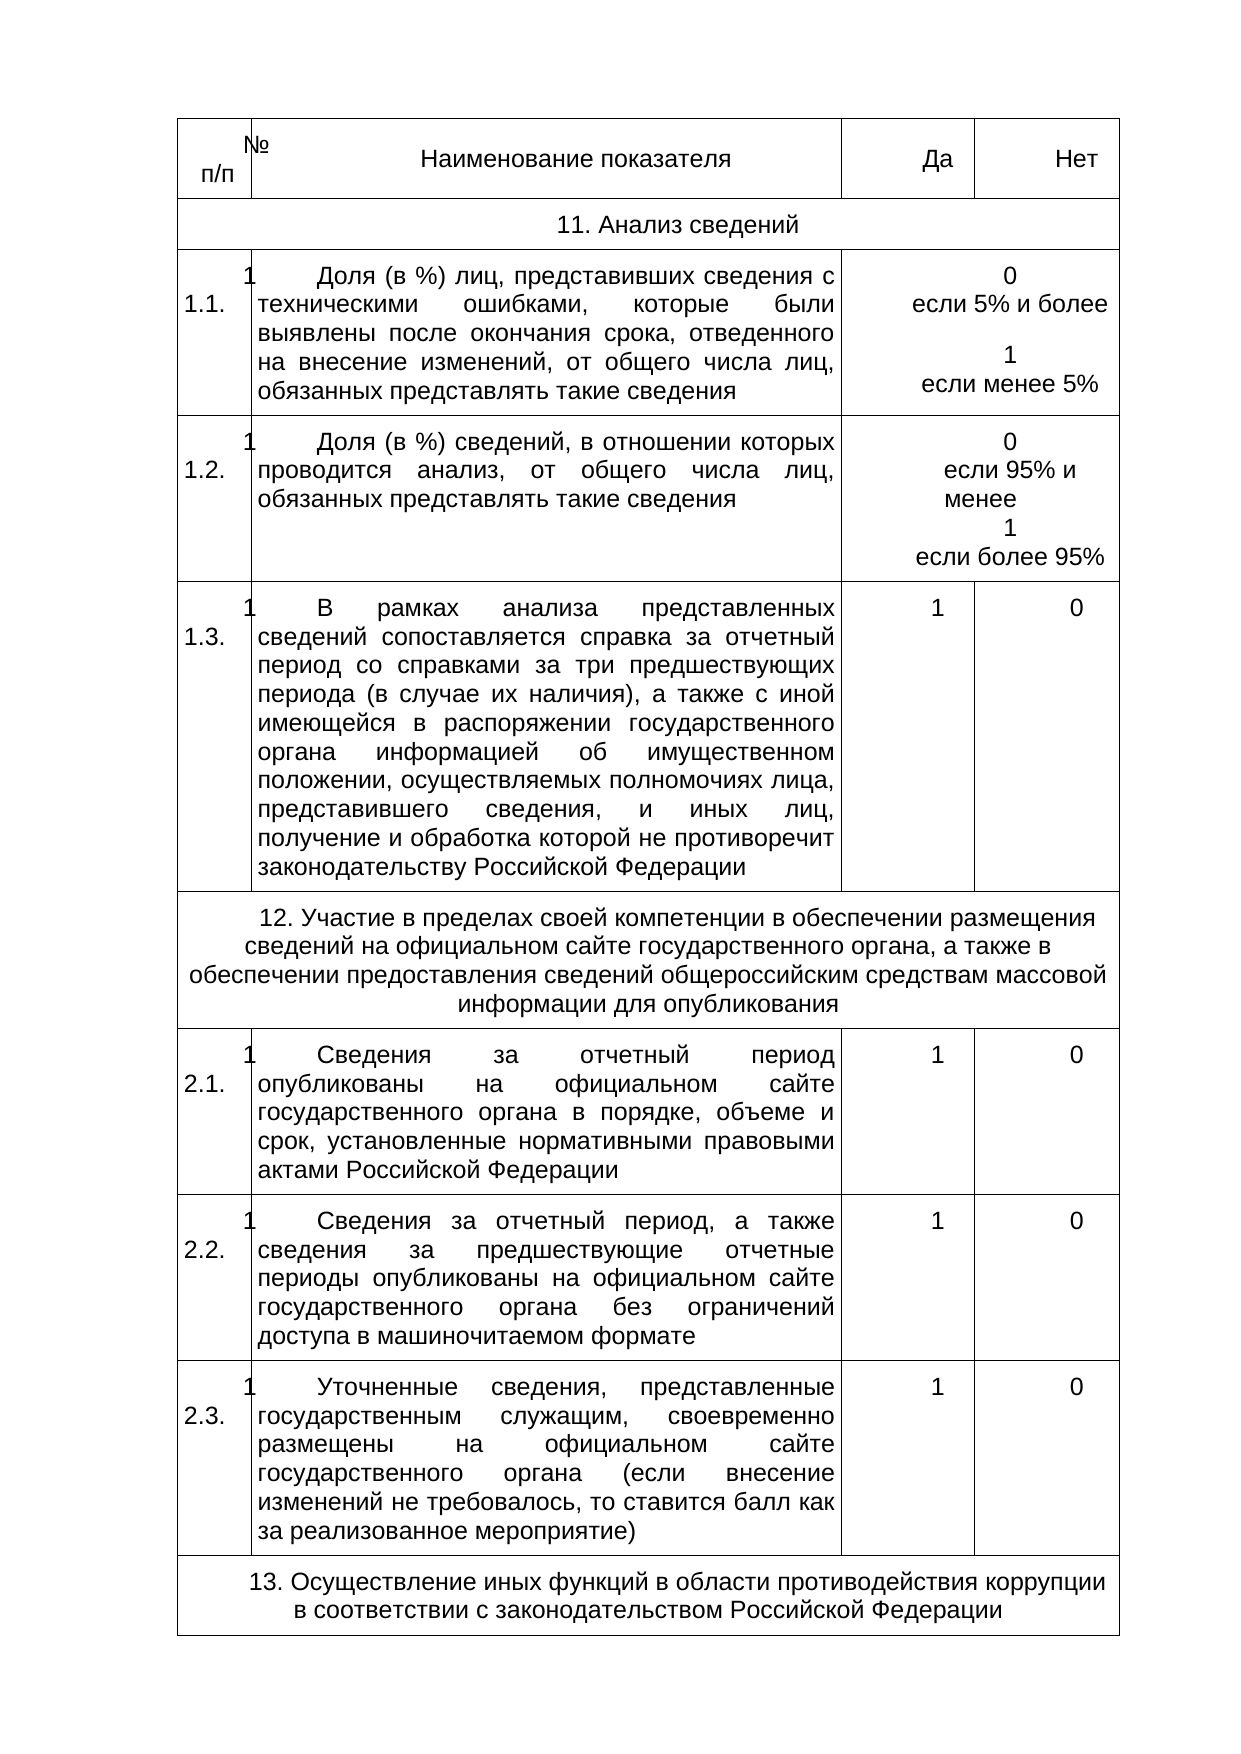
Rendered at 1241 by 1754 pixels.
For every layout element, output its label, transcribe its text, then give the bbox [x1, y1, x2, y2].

table_header Да [842, 119, 974, 198]
table_cell 1 [842, 1195, 974, 1360]
table_header № п/п [178, 119, 251, 198]
table_cell 12. Участие в пределах своей компетенции в обеспечении размещения сведений на официальном сайте государственного органа, а также в обеспечении предоставления сведений общероссийским средствам массовой информации для опубликования [178, 892, 1119, 1028]
table_cell 11. Анализ сведений [178, 199, 1119, 249]
table_cell 0 если 95% и менее 1 если более 95% [842, 416, 1119, 581]
table_cell 12.1. [178, 1029, 251, 1194]
table_cell Доля (в %) лиц, представивших сведения с техническими ошибками, которые были выявлены после окончания срока, отведенного на внесение изменений, от общего числа лиц, обязанных представлять такие сведения [252, 250, 841, 415]
table_cell 0 если 5% и более [842, 250, 1119, 329]
table_header Нет [975, 119, 1119, 198]
table_cell 11.3. [178, 582, 251, 891]
table_cell 0 [975, 582, 1119, 891]
table_cell Сведения за отчетный период, а также сведения за предшествующие отчетные периоды опубликованы на официальном сайте государственного органа без ограничений доступа в машиночитаемом формате [252, 1195, 841, 1360]
table_cell Уточненные сведения, представленные государственным служащим, своевременно размещены на официальном сайте государственного органа (если внесение изменений не требовалось, то ставится балл как за реализованное мероприятие) [252, 1361, 841, 1555]
table_header Наименование показателя [252, 119, 841, 198]
table_cell 1 если менее 5% [842, 329, 1119, 415]
table_cell 1 [842, 1361, 974, 1555]
table_cell 12.2. [178, 1195, 251, 1360]
table_cell В рамках анализа представленных сведений сопоставляется справка за отчетный период со справками за три предшествующих периода (в случае их наличия), а также с иной имеющейся в распоряжении государственного органа информацией об имущественном положении, осуществляемых полномочиях лица, представившего сведения, и иных лиц, получение и обработка которой не противоречит законодательству Российской Федерации [252, 582, 841, 891]
table_cell 1 [842, 1029, 974, 1194]
table_cell Сведения за отчетный период опубликованы на официальном сайте государственного органа в порядке, объеме и срок, установленные нормативными правовыми актами Российской Федерации [252, 1029, 841, 1194]
table_cell 0 [975, 1029, 1119, 1194]
table_cell 1 [842, 582, 974, 891]
table_cell 0 [975, 1195, 1119, 1360]
table_cell 11.2. [178, 416, 251, 581]
table_cell 13. Осуществление иных функций в области противодействия коррупции в соответствии с законодательством Российской Федерации [178, 1556, 1119, 1635]
table_cell Доля (в %) сведений, в отношении которых проводится анализ, от общего числа лиц, обязанных представлять такие сведения [252, 416, 841, 581]
table_cell 11.1. [178, 250, 251, 415]
table_cell 0 [975, 1361, 1119, 1555]
table_cell 12.3. [178, 1361, 251, 1555]
